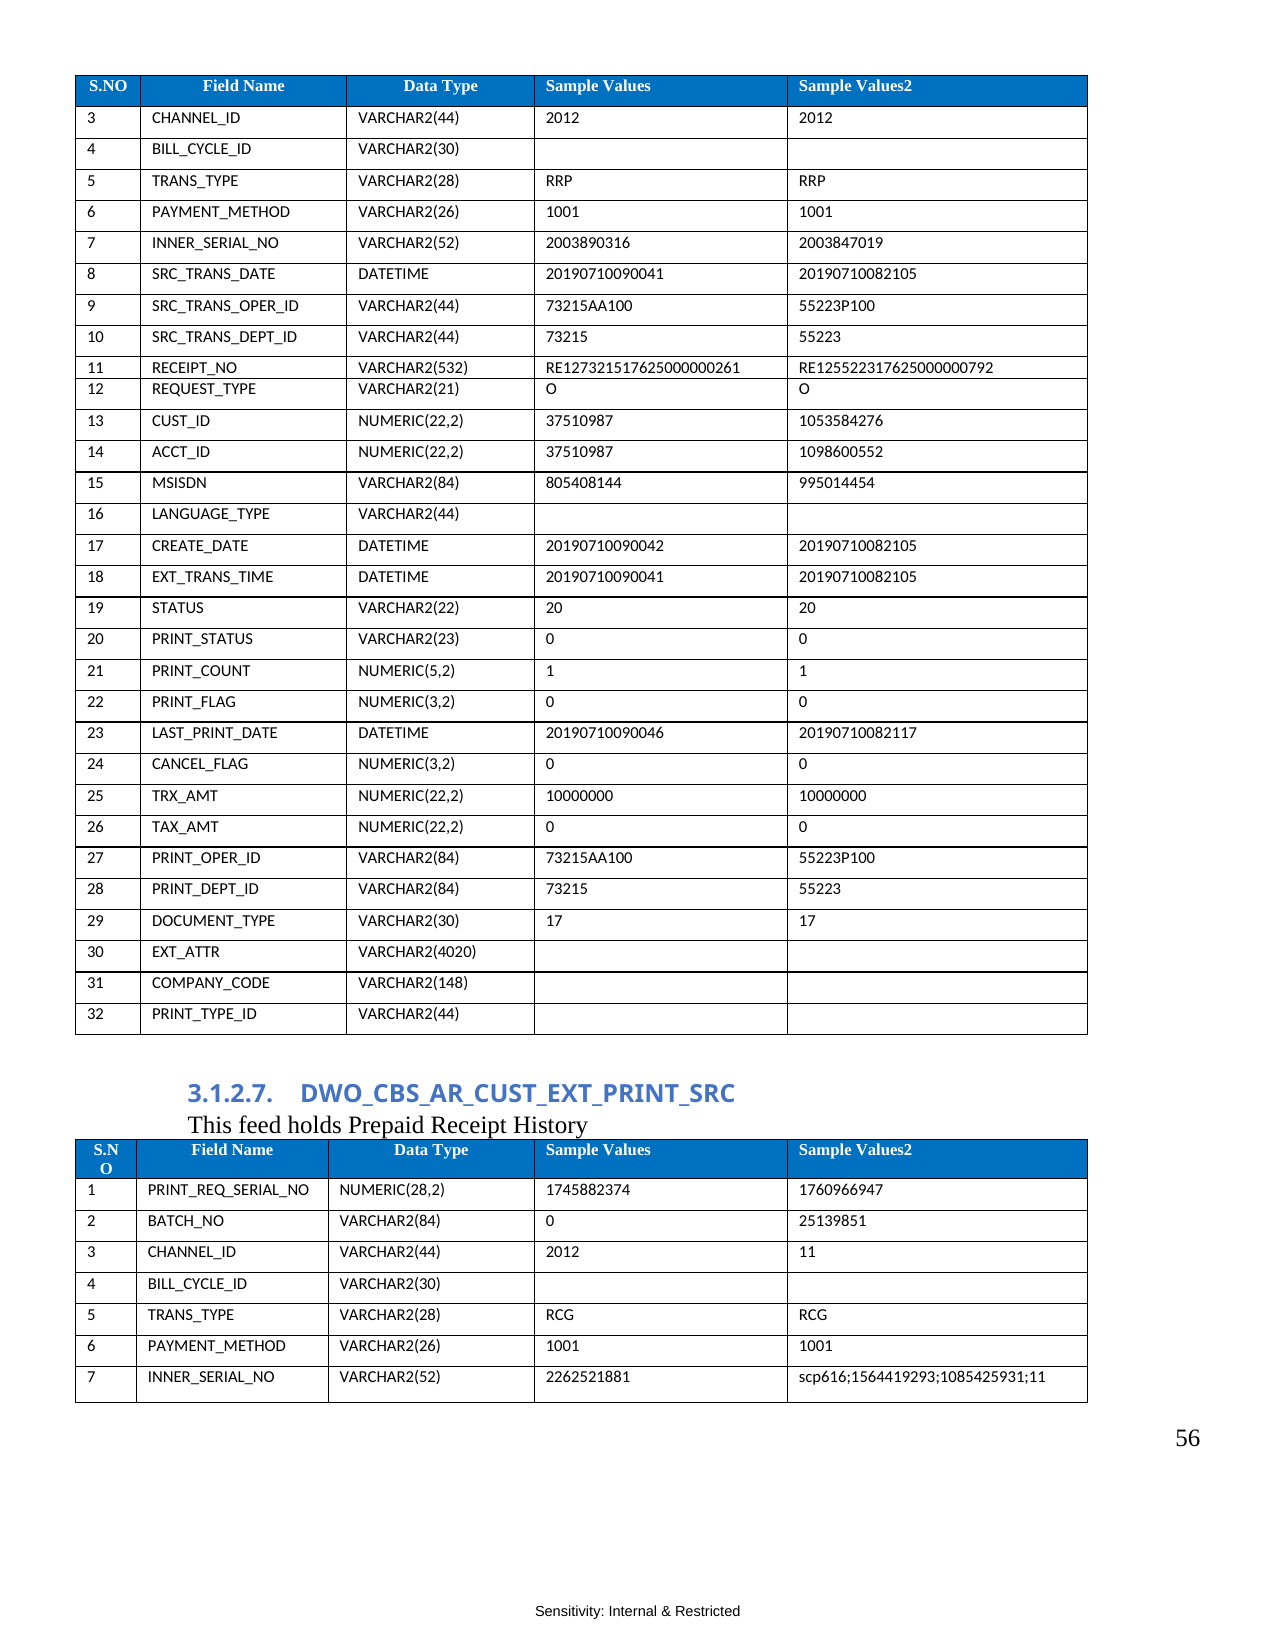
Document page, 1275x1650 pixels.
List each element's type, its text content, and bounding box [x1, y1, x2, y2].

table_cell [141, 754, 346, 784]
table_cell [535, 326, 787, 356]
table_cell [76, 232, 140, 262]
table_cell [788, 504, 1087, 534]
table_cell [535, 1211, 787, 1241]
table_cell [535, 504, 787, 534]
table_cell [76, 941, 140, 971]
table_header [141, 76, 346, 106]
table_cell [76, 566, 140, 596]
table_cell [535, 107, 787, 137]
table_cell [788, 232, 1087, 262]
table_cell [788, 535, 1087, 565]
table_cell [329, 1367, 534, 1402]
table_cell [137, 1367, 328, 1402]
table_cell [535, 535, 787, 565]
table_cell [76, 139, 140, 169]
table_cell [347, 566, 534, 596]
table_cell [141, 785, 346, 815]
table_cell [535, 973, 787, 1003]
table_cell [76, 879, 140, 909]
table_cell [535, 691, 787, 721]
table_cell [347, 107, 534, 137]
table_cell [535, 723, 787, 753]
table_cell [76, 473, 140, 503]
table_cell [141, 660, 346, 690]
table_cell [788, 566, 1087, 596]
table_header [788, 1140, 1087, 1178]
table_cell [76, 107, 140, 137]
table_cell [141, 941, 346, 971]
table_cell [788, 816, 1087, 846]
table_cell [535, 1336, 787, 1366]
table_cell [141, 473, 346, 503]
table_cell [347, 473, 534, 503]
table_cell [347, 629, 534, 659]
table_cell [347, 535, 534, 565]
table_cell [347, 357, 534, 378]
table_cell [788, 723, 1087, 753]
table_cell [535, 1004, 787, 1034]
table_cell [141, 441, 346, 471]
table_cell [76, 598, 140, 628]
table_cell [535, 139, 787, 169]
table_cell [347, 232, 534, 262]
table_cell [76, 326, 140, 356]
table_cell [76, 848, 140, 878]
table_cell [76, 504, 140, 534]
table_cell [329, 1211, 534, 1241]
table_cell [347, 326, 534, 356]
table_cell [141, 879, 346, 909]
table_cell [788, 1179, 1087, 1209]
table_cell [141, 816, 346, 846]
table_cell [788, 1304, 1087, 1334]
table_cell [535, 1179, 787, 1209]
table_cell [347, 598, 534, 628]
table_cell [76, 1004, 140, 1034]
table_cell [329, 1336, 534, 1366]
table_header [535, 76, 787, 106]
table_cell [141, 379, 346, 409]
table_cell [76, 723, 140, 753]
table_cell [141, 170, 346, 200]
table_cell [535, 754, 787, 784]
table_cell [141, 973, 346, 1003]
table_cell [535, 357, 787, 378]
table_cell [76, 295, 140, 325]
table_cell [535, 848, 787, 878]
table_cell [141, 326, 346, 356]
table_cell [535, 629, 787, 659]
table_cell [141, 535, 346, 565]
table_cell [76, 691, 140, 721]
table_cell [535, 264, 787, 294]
text This feed holds Prepaid Receipt History [187, 1110, 1200, 1139]
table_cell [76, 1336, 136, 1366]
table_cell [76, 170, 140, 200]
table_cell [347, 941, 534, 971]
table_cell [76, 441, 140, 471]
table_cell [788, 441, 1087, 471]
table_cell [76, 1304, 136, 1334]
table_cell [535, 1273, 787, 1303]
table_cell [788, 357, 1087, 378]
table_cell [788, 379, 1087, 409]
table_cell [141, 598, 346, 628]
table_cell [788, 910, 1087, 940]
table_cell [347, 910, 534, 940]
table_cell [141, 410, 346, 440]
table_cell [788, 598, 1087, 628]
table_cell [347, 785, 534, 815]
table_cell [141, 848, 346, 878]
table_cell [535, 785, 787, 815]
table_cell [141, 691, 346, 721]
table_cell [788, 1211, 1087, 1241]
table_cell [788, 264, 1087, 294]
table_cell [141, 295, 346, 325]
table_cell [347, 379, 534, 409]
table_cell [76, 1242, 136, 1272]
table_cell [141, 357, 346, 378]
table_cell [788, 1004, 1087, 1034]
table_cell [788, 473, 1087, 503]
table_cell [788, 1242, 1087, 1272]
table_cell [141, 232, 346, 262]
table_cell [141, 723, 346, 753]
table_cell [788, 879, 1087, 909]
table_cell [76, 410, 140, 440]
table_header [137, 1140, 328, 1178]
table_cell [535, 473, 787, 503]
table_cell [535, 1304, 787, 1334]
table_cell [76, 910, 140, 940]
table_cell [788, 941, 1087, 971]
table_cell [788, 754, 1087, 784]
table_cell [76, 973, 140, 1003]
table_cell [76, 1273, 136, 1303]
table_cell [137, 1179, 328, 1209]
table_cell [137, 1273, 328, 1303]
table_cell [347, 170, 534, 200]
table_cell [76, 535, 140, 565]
subtitle DWO_CBS_AR_CUST_EXT_PRINT_SRC [187, 1076, 1200, 1110]
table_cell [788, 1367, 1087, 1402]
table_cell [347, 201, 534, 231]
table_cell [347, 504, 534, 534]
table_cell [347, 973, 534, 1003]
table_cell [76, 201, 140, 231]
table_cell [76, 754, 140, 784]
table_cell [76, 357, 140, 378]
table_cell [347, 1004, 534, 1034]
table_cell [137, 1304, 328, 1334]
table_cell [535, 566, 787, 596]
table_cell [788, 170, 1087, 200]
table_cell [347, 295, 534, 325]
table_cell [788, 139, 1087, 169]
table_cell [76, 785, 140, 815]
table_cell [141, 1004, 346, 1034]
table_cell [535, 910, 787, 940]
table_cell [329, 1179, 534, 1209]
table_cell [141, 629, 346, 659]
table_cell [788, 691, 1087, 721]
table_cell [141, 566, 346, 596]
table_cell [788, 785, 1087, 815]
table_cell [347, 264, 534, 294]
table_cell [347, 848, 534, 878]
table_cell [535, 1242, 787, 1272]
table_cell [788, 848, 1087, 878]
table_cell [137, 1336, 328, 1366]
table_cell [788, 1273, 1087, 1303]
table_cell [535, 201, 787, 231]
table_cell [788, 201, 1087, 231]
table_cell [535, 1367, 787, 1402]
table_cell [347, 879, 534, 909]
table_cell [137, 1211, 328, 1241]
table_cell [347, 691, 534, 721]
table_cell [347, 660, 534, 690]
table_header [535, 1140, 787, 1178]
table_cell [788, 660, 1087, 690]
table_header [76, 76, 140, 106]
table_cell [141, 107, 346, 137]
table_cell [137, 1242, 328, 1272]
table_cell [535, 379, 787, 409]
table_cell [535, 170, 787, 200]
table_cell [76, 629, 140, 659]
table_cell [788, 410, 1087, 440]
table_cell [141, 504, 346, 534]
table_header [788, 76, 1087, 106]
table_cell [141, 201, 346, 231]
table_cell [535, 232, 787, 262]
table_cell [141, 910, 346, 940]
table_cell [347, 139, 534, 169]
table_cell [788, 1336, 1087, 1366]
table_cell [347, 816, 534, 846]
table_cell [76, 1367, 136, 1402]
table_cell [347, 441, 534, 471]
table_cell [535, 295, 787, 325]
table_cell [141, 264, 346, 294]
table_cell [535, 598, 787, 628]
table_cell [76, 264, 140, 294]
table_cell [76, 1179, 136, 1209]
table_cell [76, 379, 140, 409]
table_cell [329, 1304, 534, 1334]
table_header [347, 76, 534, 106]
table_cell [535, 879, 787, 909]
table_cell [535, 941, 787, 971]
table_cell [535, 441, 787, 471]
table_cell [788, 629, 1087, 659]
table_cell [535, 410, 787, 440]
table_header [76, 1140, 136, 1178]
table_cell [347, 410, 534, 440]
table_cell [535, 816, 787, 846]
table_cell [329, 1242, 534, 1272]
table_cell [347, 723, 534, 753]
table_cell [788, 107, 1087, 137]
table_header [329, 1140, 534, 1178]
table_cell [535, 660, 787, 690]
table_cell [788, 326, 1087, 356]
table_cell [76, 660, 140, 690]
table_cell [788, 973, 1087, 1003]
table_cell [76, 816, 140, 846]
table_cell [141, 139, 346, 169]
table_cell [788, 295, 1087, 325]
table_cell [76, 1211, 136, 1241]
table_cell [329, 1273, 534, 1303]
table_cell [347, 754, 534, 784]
